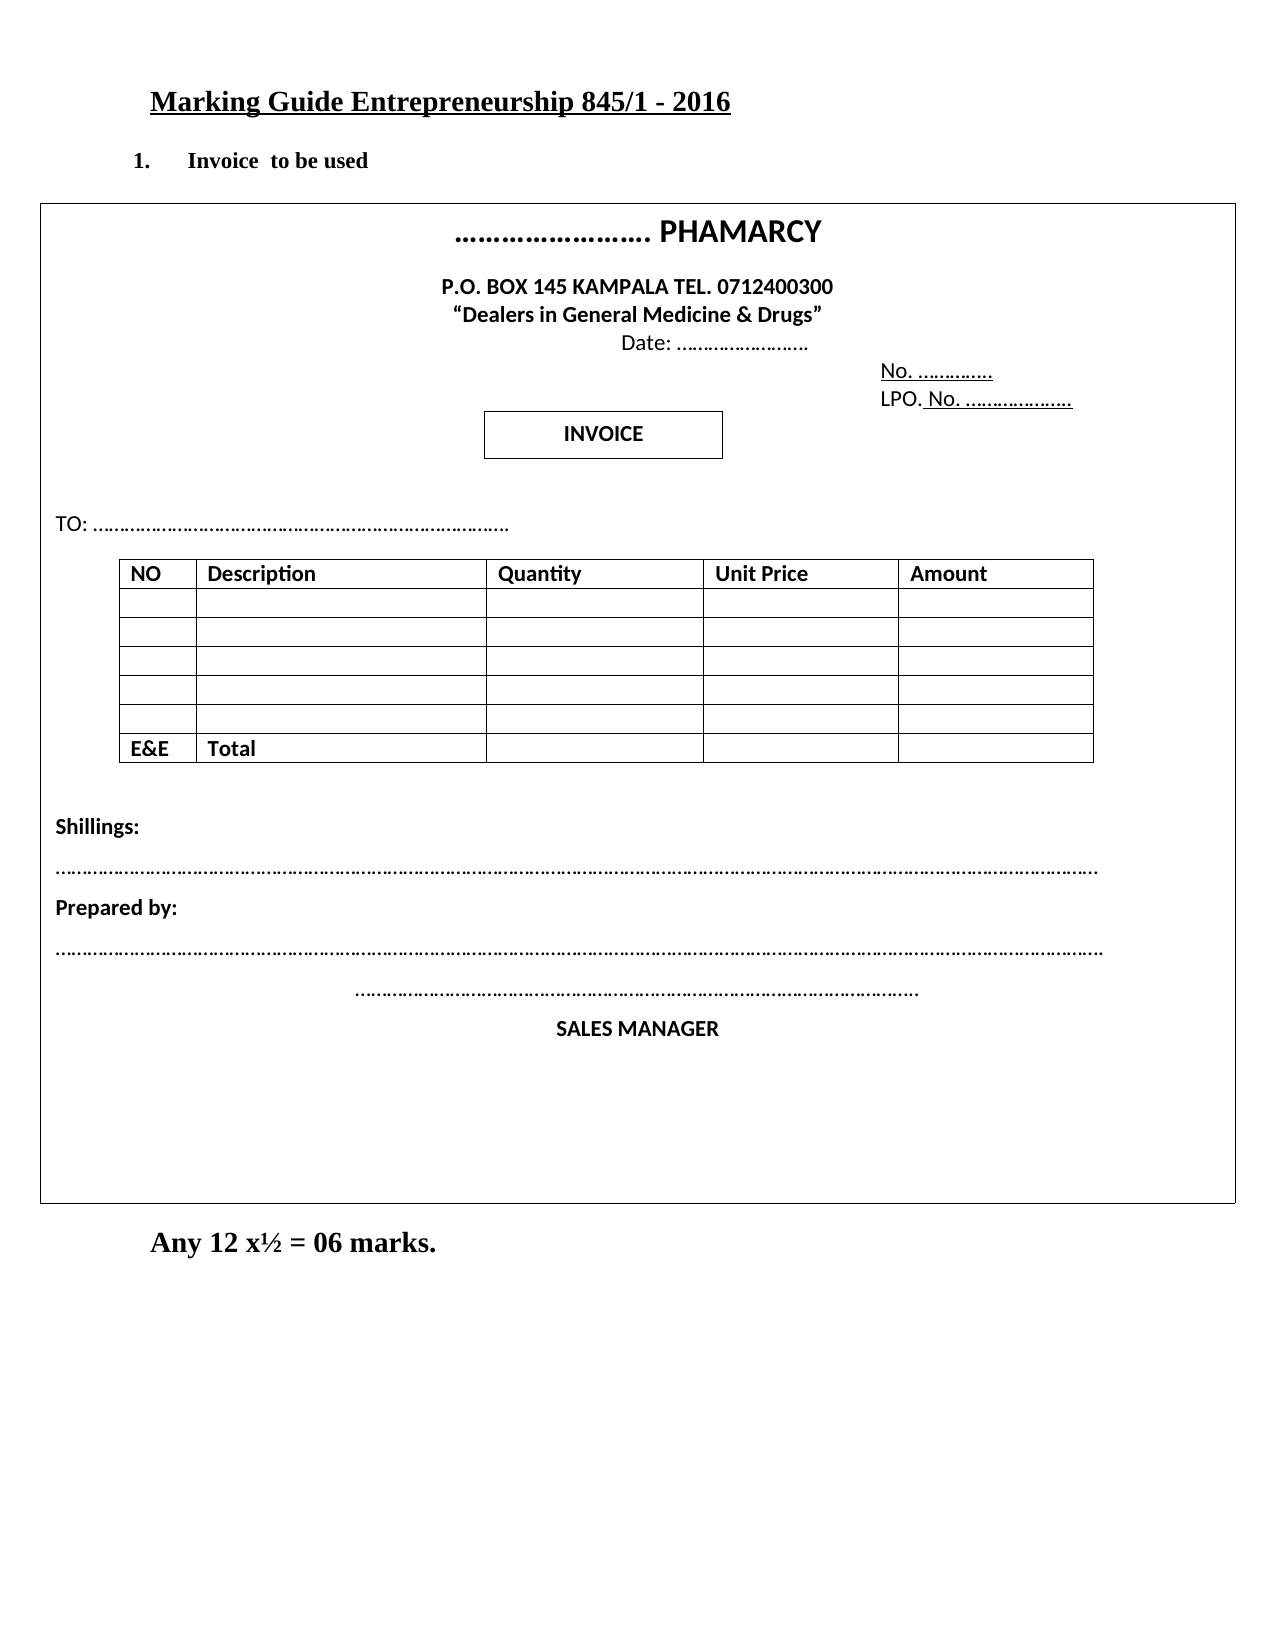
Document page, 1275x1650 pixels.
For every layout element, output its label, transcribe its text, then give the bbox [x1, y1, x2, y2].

text Marking Guide Entrepreneurship 845/1 - 2016 [150, 84, 1125, 118]
text Any 12 x½ = 06 marks. [150, 1225, 1125, 1259]
list Invoice to be used [150, 147, 1125, 173]
